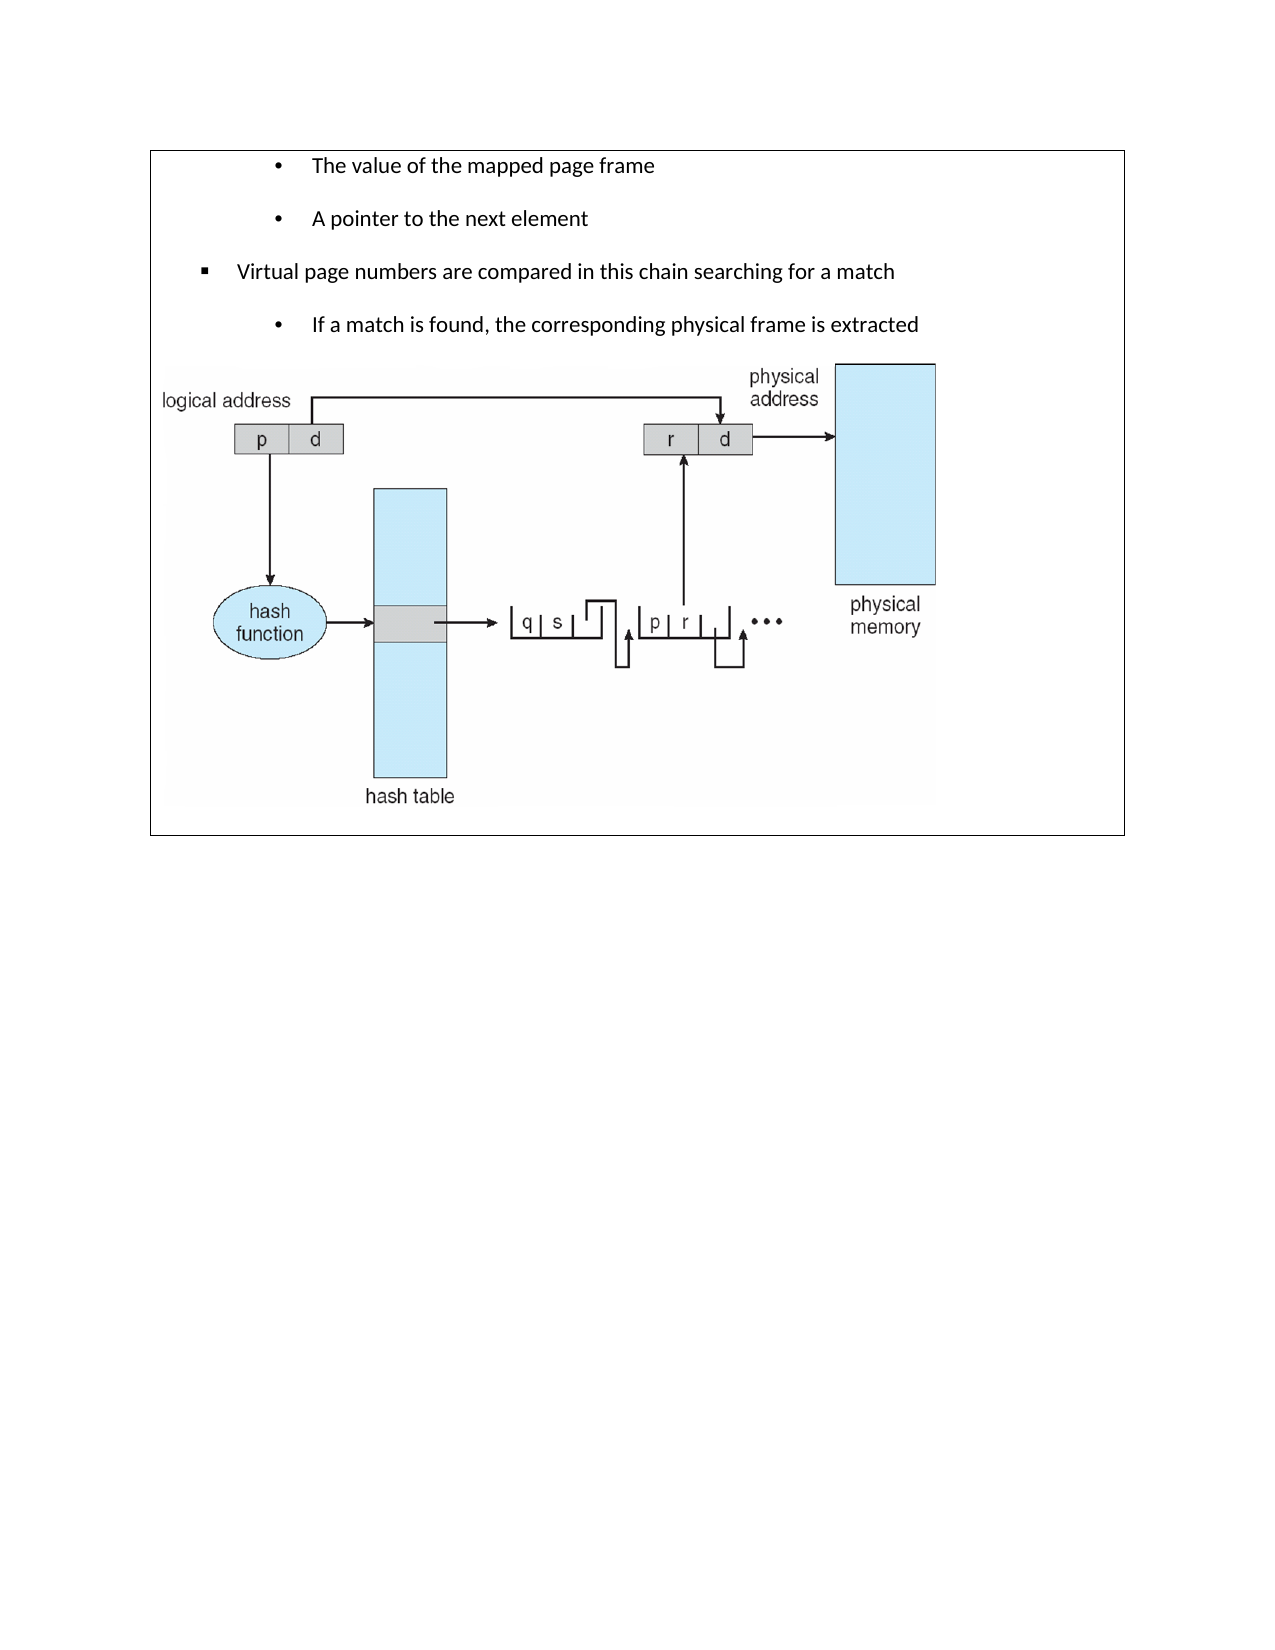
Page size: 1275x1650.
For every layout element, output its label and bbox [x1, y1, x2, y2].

table_cell [151, 151, 1124, 834]
picture [161, 363, 936, 810]
